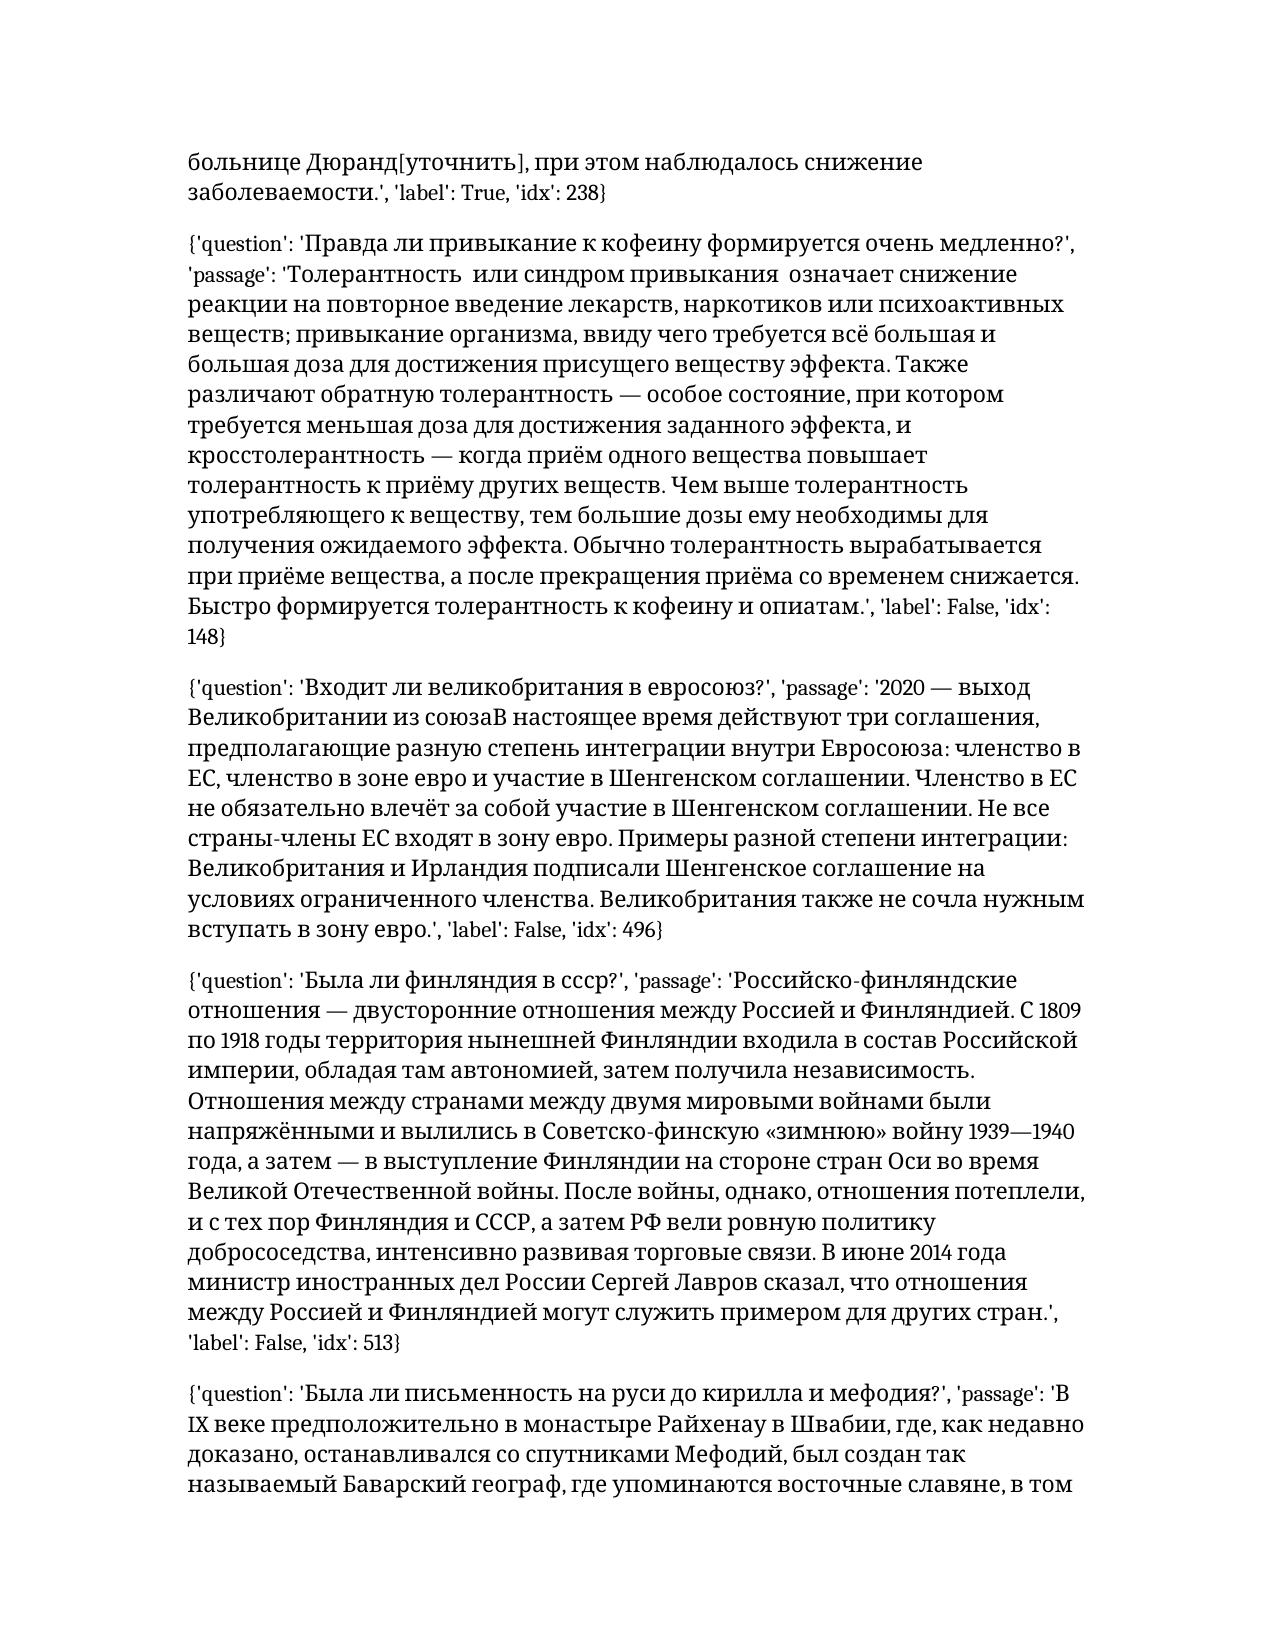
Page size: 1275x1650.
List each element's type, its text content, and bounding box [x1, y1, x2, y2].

text {'question': 'Была ли финляндия в ссср?', 'passage': 'Российско-финляндские отношения — двусторонние отношения между Россией и Финляндией. С 1809 по 1918 годы территория нынешней Финляндии входила в состав Российской империи, обладая там автономией, затем получила независимость. Отношения между странами между двумя мировыми войнами были напряжёнными и вылились в Советско-финскую «зимнюю» войну 1939—1940 года, а затем — в выступление Финляндии на стороне стран Оси во время Великой Отечественной войны. После войны, однако, отношения потеплели, и с тех пор Финляндия и СССР, а затем РФ вели ровную политику добрососедства, интенсивно развивая торговые связи. В июне 2014 года министр иностранных дел России Сергей Лавров сказал, что отношения между Россией и Финляндией могут служить примером для других стран.', 'label': False, 'idx': 513} [187, 968, 1087, 1357]
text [187, 150, 1087, 207]
text {'question': 'Правда ли привыкание к кофеину формируется очень медленно?', 'passage': 'Толерантность или синдром привыкания означает снижение реакции на повторное введение лекарств, наркотиков или психоактивных веществ; привыкание организма, ввиду чего требуется всё большая и большая доза для достижения присущего веществу эффекта. Также различают обратную толерантность — особое состояние, при котором требуется меньшая доза для достижения заданного эффекта, и кросстолерантность — когда приём одного вещества повышает толерантность к приёму других веществ. Чем выше толерантность употребляющего к веществу, тем большие дозы ему необходимы для получения ожидаемого эффекта. Обычно толерантность вырабатывается при приёме вещества, а после прекращения приёма со временем снижается. Быстро формируется толерантность к кофеину и опиатам.', 'label': False, 'idx': 148} [187, 231, 1087, 650]
text {'question': 'Входит ли великобритания в евросоюз?', 'passage': '2020 — выход Великобритании из союзаВ настоящее время действуют три соглашения, предполагающие разную степень интеграции внутри Евросоюза: членство в ЕС, членство в зоне евро и участие в Шенгенском соглашении. Членство в ЕС не обязательно влечёт за собой участие в Шенгенском соглашении. Не все страны-члены ЕС входят в зону евро. Примеры разной степени интеграции: Великобритания и Ирландия подписали Шенгенское соглашение на условиях ограниченного членства. Великобритания также не сочла нужным вступать в зону евро.', 'label': False, 'idx': 496} [187, 675, 1087, 943]
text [187, 1381, 1087, 1498]
